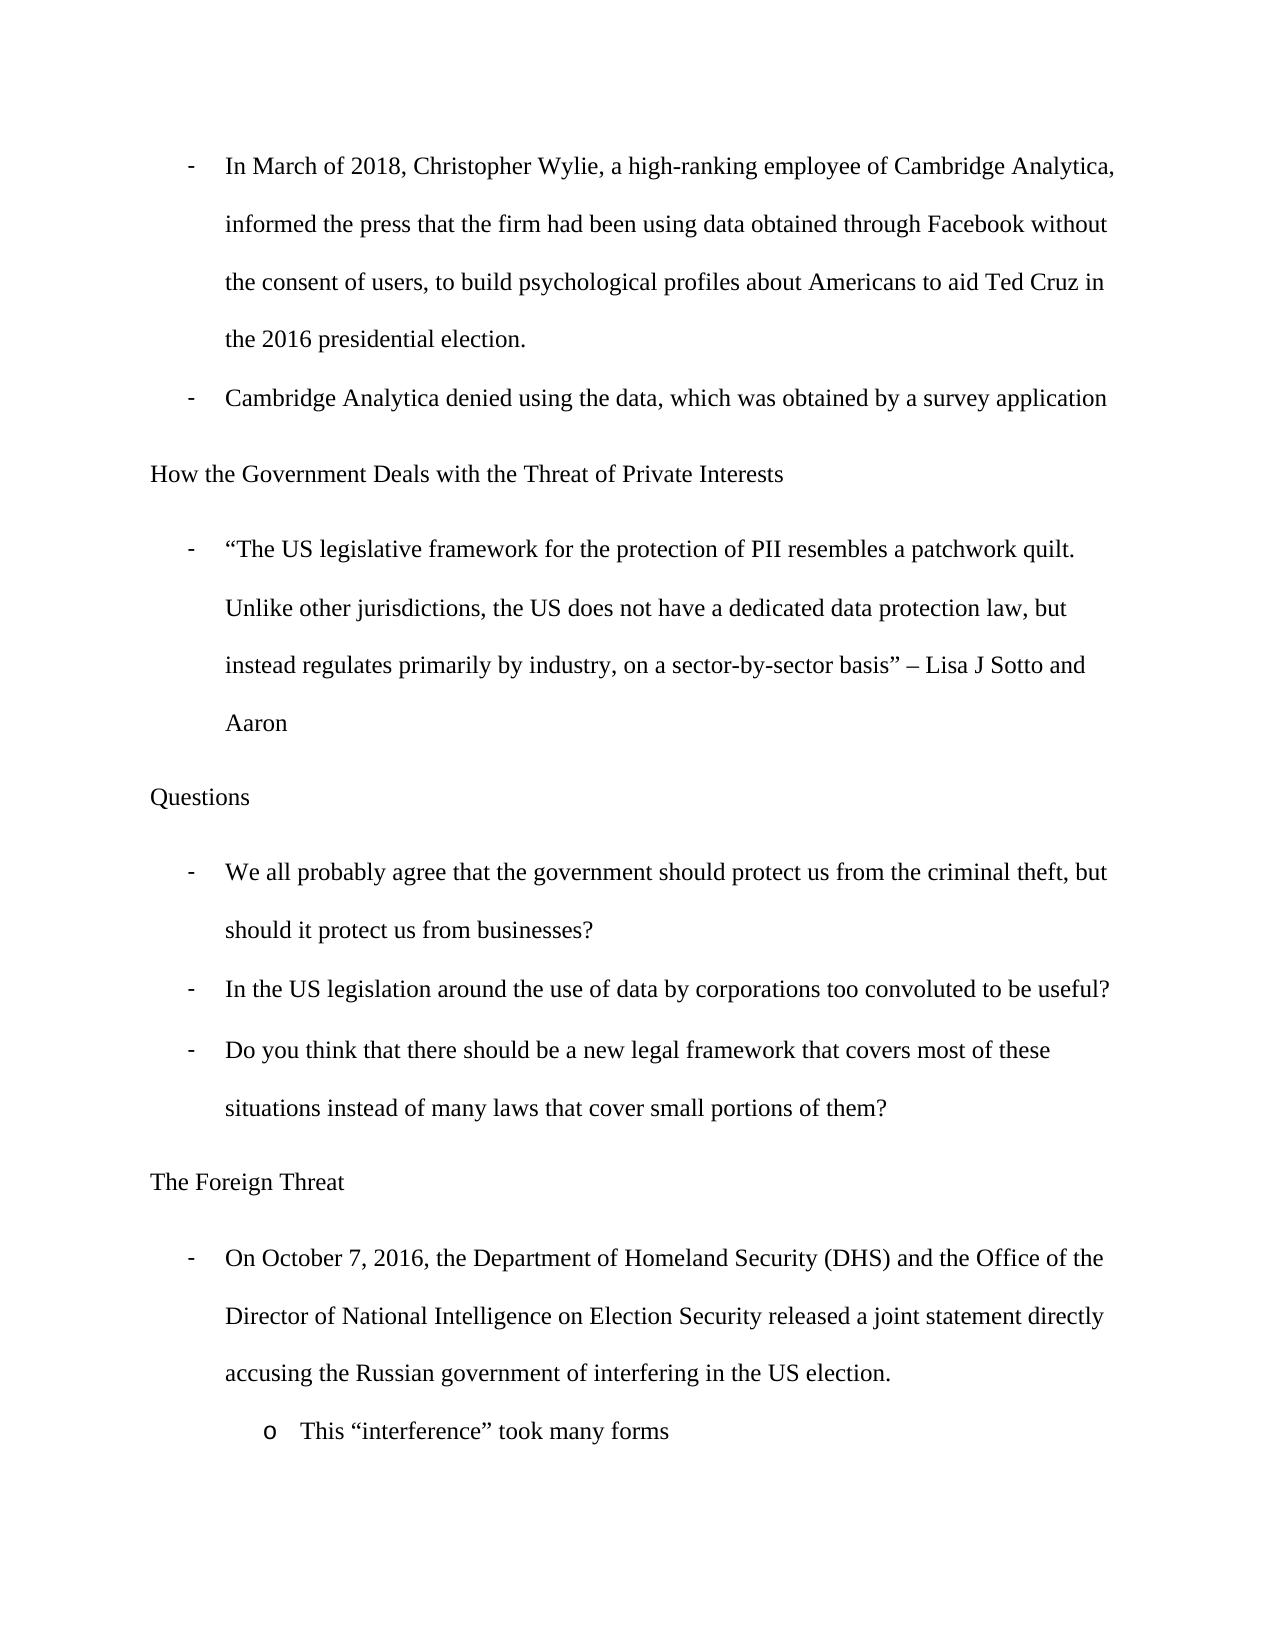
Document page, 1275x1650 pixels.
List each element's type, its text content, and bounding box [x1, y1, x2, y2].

text How the Government Deals with the Threat of Private Interests [150, 459, 1125, 488]
list On October 7, 2016, the Department of Homeland Security (DHS) and the Office of the Director of National Intelligence on Election Security released a joint statement directly accusing the Russian government of interfering in the US election. [187, 1242, 1125, 1387]
list Cambridge Analytica denied using the data, which was obtained by a survey application [187, 382, 1125, 412]
text Questions [150, 782, 1125, 811]
text The Foreign Threat [150, 1167, 1125, 1196]
list Do you think that there should be a new legal framework that covers most of these situations instead of many laws that cover small portions of them? [187, 1034, 1125, 1122]
list In March of 2018, Christopher Wylie, a high-ranking employee of Cambridge Analytica, informed the press that the firm had been using data obtained through Facebook without the consent of users, to build psychological profiles about Americans to aid Ted Cruz in the 2016 presidential election. [187, 150, 1125, 353]
list “The US legislative framework for the protection of PII resembles a patchwork quilt. Unlike other jurisdictions, the US does not have a dedicated data protection law, but instead regulates primarily by industry, on a sector-by-sector basis” – Lisa J Sotto and Aaron [187, 534, 1125, 737]
list We all probably agree that the government should protect us from the criminal theft, but should it protect us from businesses? [187, 856, 1125, 944]
list This “interference” took many forms [262, 1416, 1125, 1447]
list In the US legislation around the use of data by corporations too convoluted to be useful? [187, 973, 1125, 1003]
